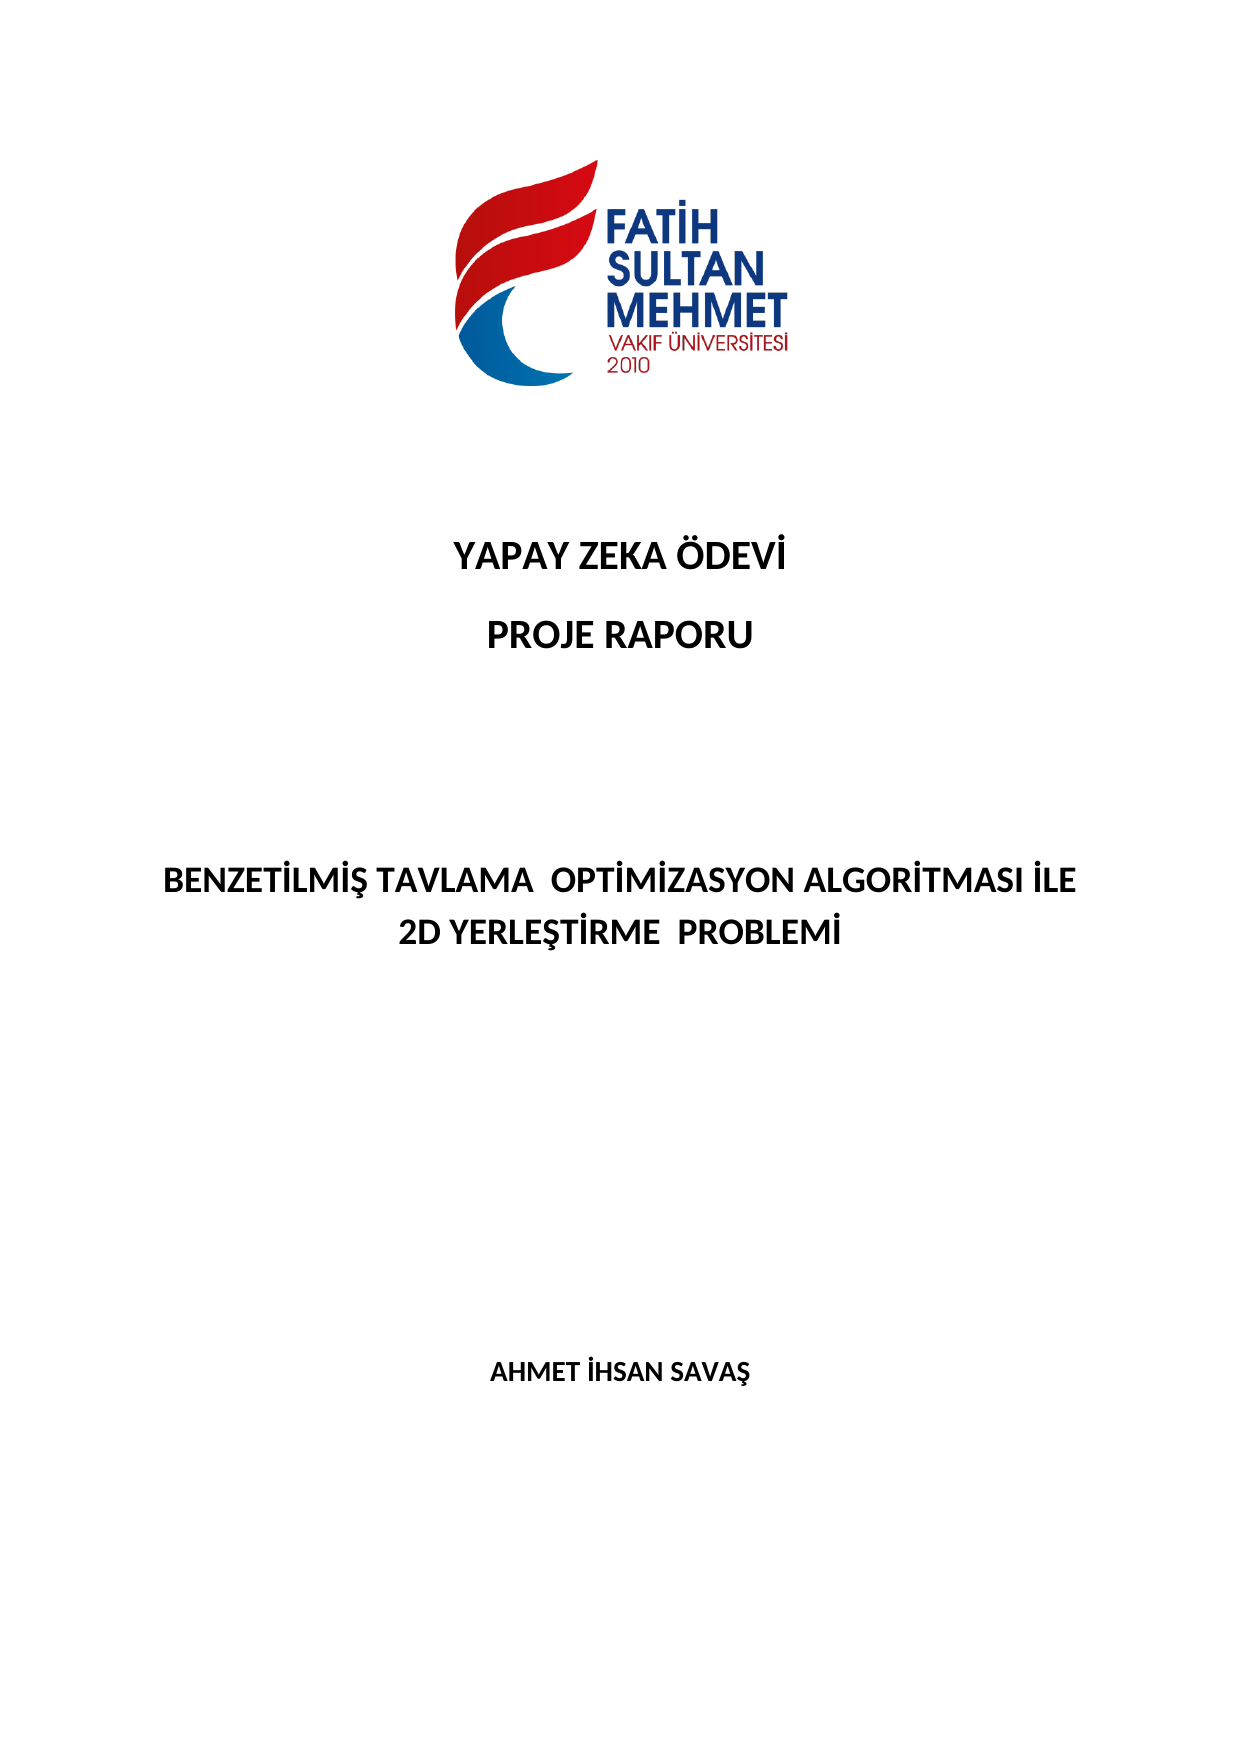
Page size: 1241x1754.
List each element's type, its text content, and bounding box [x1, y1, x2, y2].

text BENZETİLMİŞ TAVLAMA OPTİMİZASYON ALGORİTMASI İLE 2D YERLEŞTİRME PROBLEMİ [148, 856, 1093, 954]
text YAPAY ZEKA ÖDEVİ [148, 529, 1093, 580]
text AHMET İHSAN SAVAŞ [148, 1353, 1093, 1388]
text PROJE RAPORU [148, 608, 1093, 659]
picture [442, 147, 798, 399]
